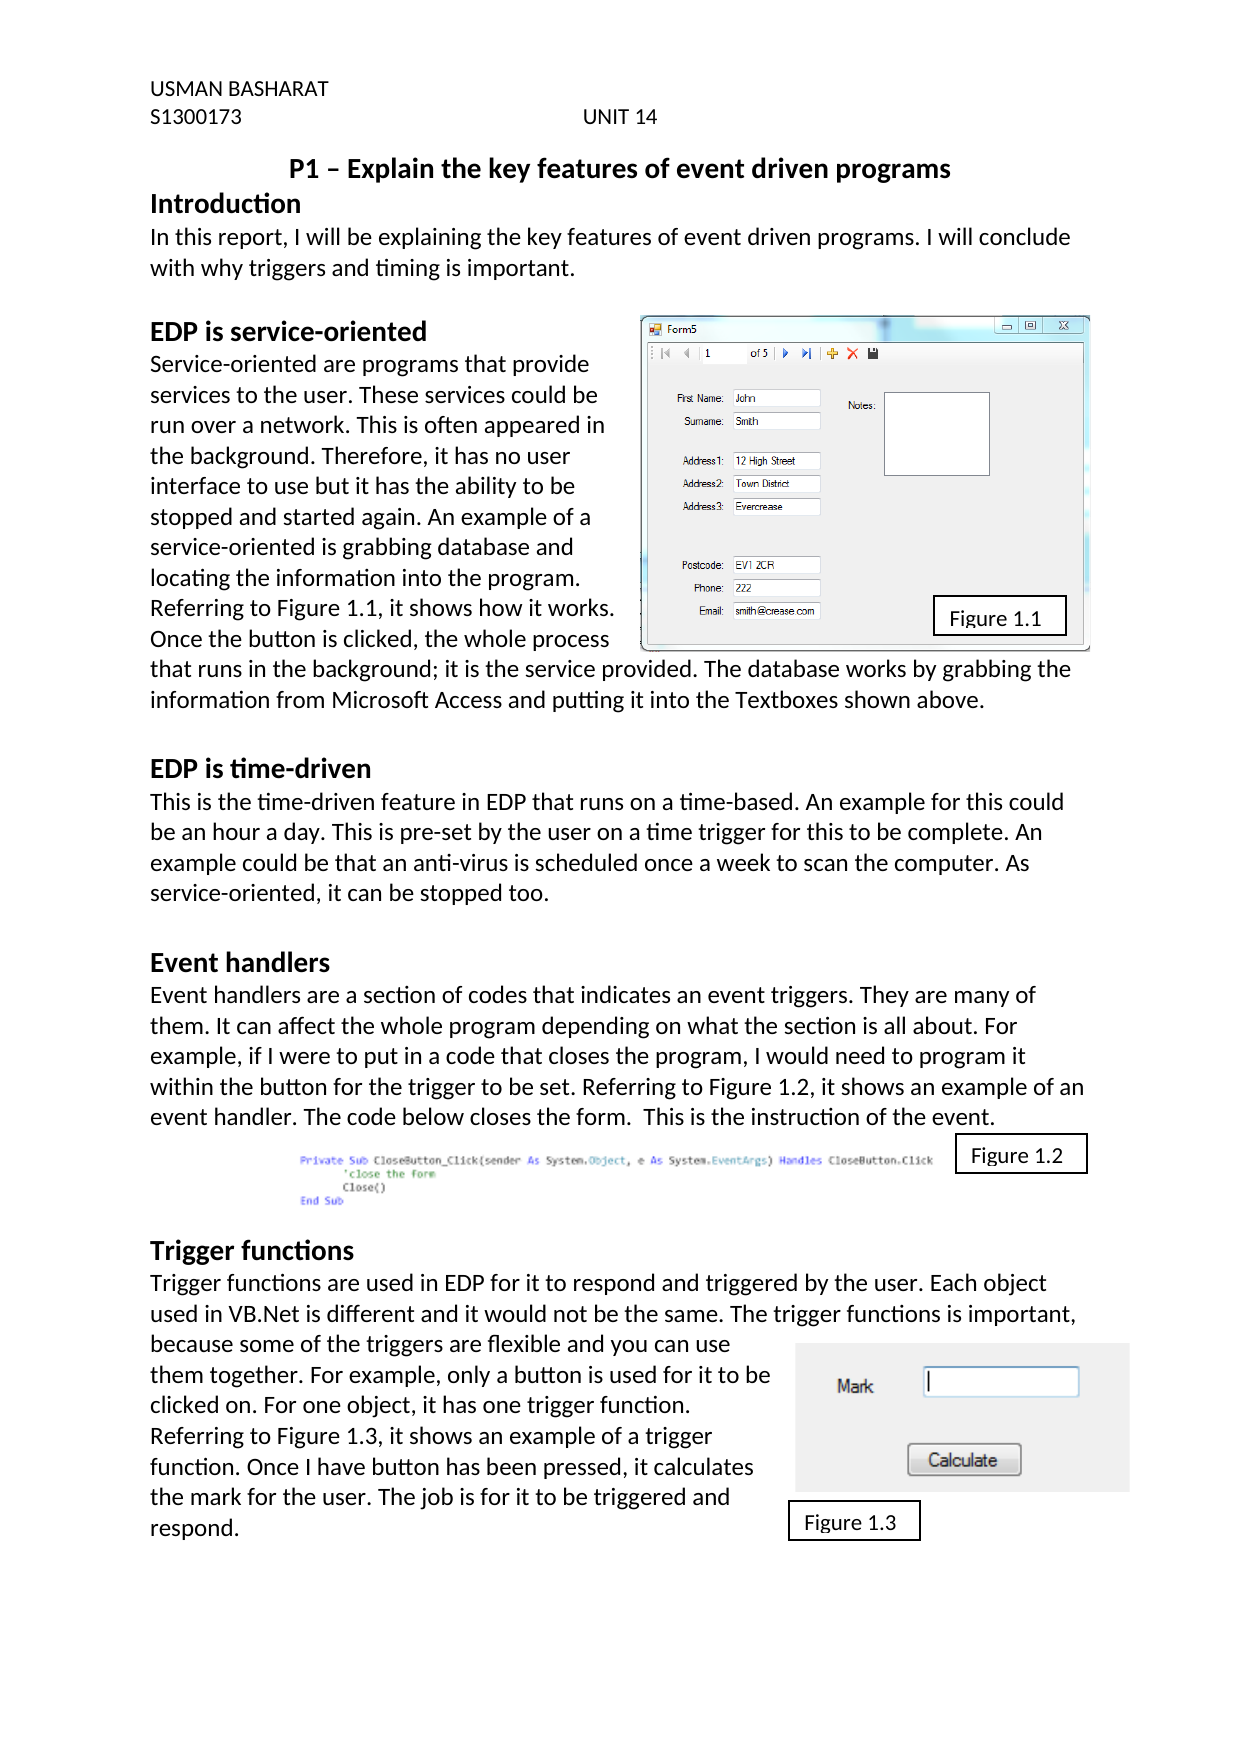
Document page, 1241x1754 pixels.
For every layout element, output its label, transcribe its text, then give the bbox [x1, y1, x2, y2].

text In this report, I will be explaining the key features of event driven programs. I will conclude with why triggers and timing is important. [150, 221, 1090, 282]
text P1 – Explain the key features of event driven programs [150, 150, 1090, 186]
list EDP is service-oriented [150, 313, 1090, 348]
picture [640, 315, 1091, 652]
list Event handlers are a section of codes that indicates an event triggers. They are many of them. It can affect the whole program depending on what the section is all about. For example, if I were to put in a code that closes the program, I would need to program it within the button for the trigger to be set. Referring to Figure 1.2, it shows an example of an event handler. The code below closes the form. This is the instruction of the event. [150, 979, 1090, 1132]
picture [289, 1151, 951, 1214]
list Trigger functions are used in EDP for it to respond and triggered by the user. Each object used in VB.Net is different and it would not be the same. The trigger functions is important, because some of the triggers are flexible and you can use them together. For example, only a button is used for it to be clicked on. For one object, it has one trigger function. Referring to Figure 1.3, it shows an example of a trigger function. Once I have button has been pressed, it calculates the mark for the user. The job is for it to be triggered and respond. [150, 1267, 1090, 1542]
list This is the time-driven feature in EDP that runs on a time-based. An example for this could be an hour a day. This is pre-set by the user on a time trigger for this to be complete. An example could be that an anti-virus is scheduled once a week to scan the computer. As service-oriented, it can be stopped too. [150, 786, 1090, 908]
picture [795, 1343, 1130, 1492]
text Introduction [150, 186, 1090, 221]
list EDP is time-driven [150, 750, 1090, 786]
list Trigger functions [150, 1232, 1090, 1267]
list Event handlers [150, 944, 1090, 979]
